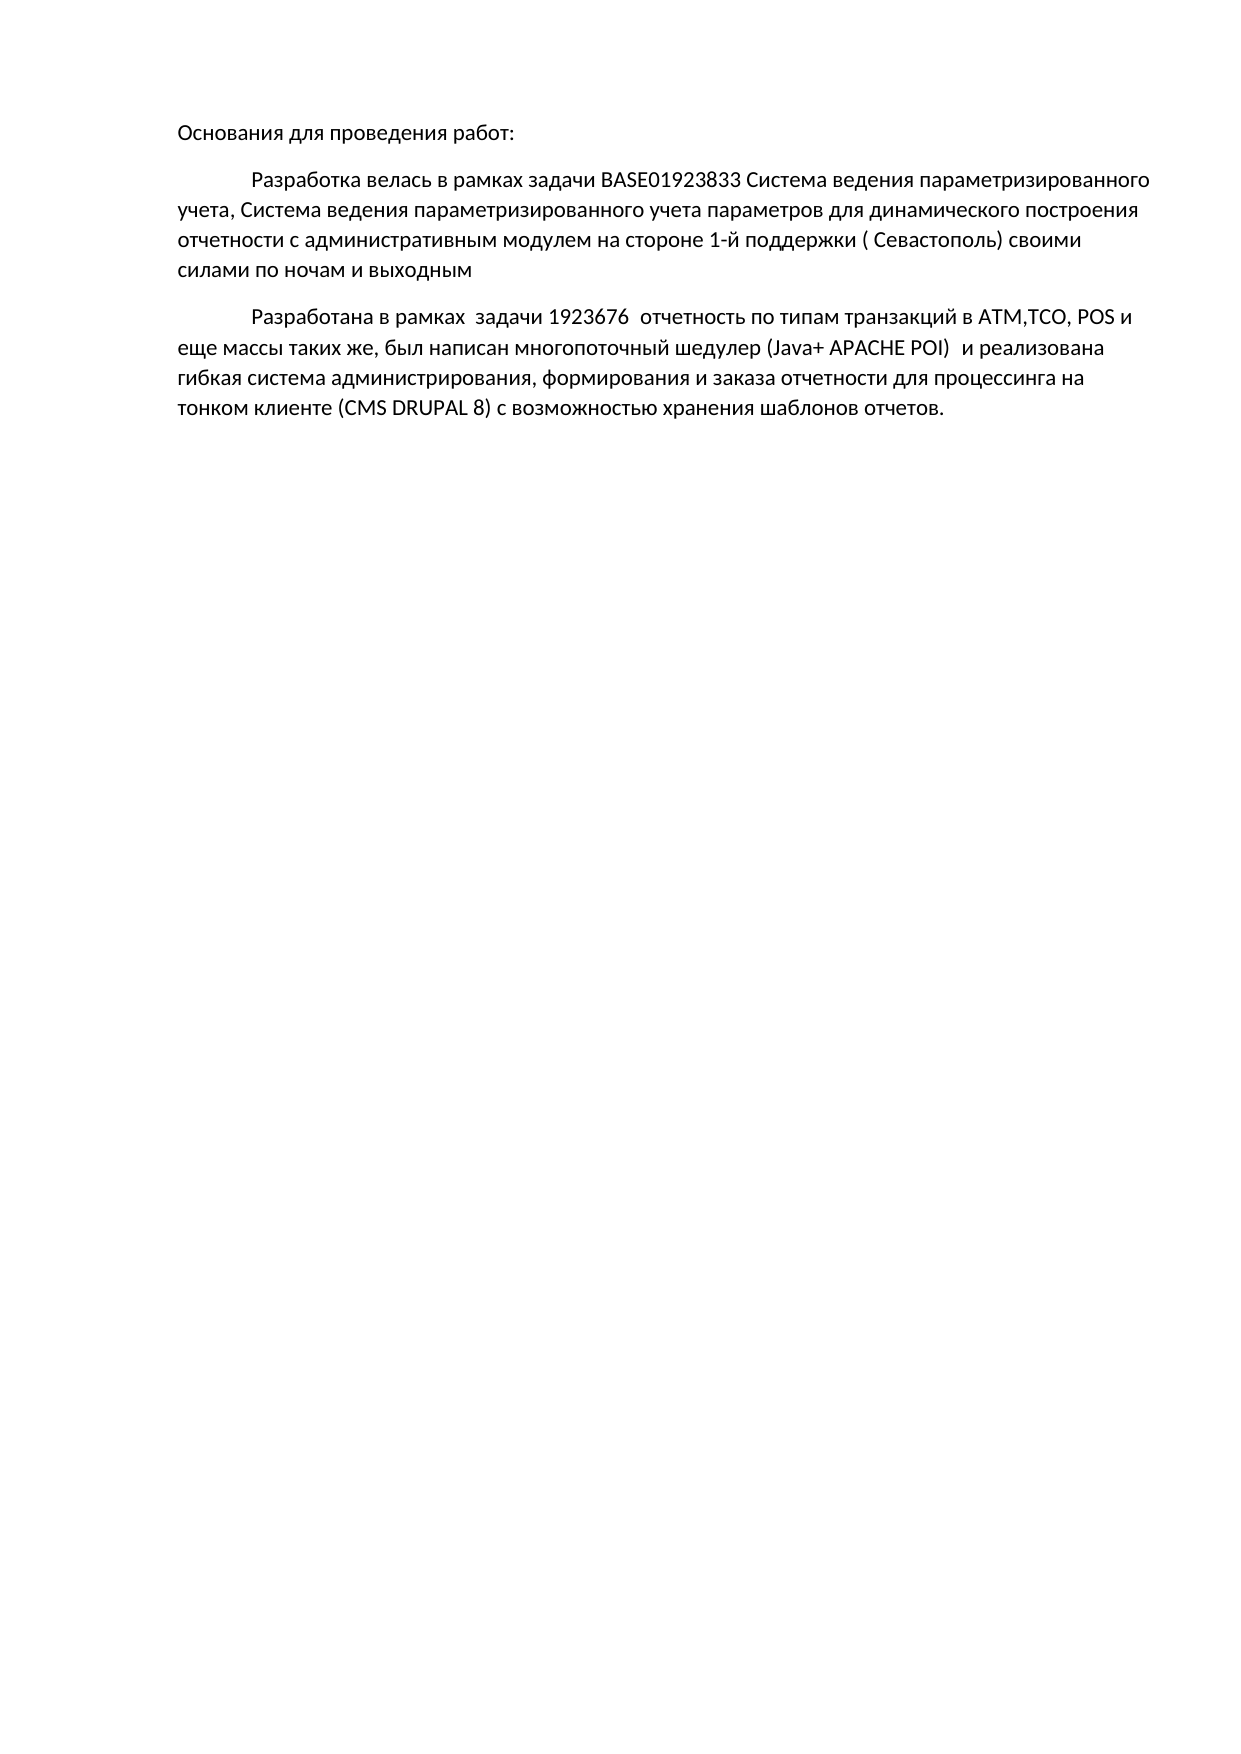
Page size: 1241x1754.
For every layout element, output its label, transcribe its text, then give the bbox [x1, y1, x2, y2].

text Основания для проведения работ: [177, 118, 1152, 146]
text Разработана в рамках задачи 1923676 отчетность по типам транзакций в АТМ,ТСО, POS и еще массы таких же, был написан многопоточный шедулер (Java+ APACHE POI) и реализована гибкая система администрирования, формирования и заказа отчетности для процессинга на тонком клиенте (CMS DRUPAL 8) c возможностью хранения шаблонов отчетов. [177, 302, 1152, 421]
text Разработка велась в рамках задачи BASE01923833 Система ведения параметризированного учета, Система ведения параметризированного учета параметров для динамического построения отчетности с административным модулем на стороне 1-й поддержки ( Севастополь) своими силами по ночам и выходным [177, 165, 1152, 284]
